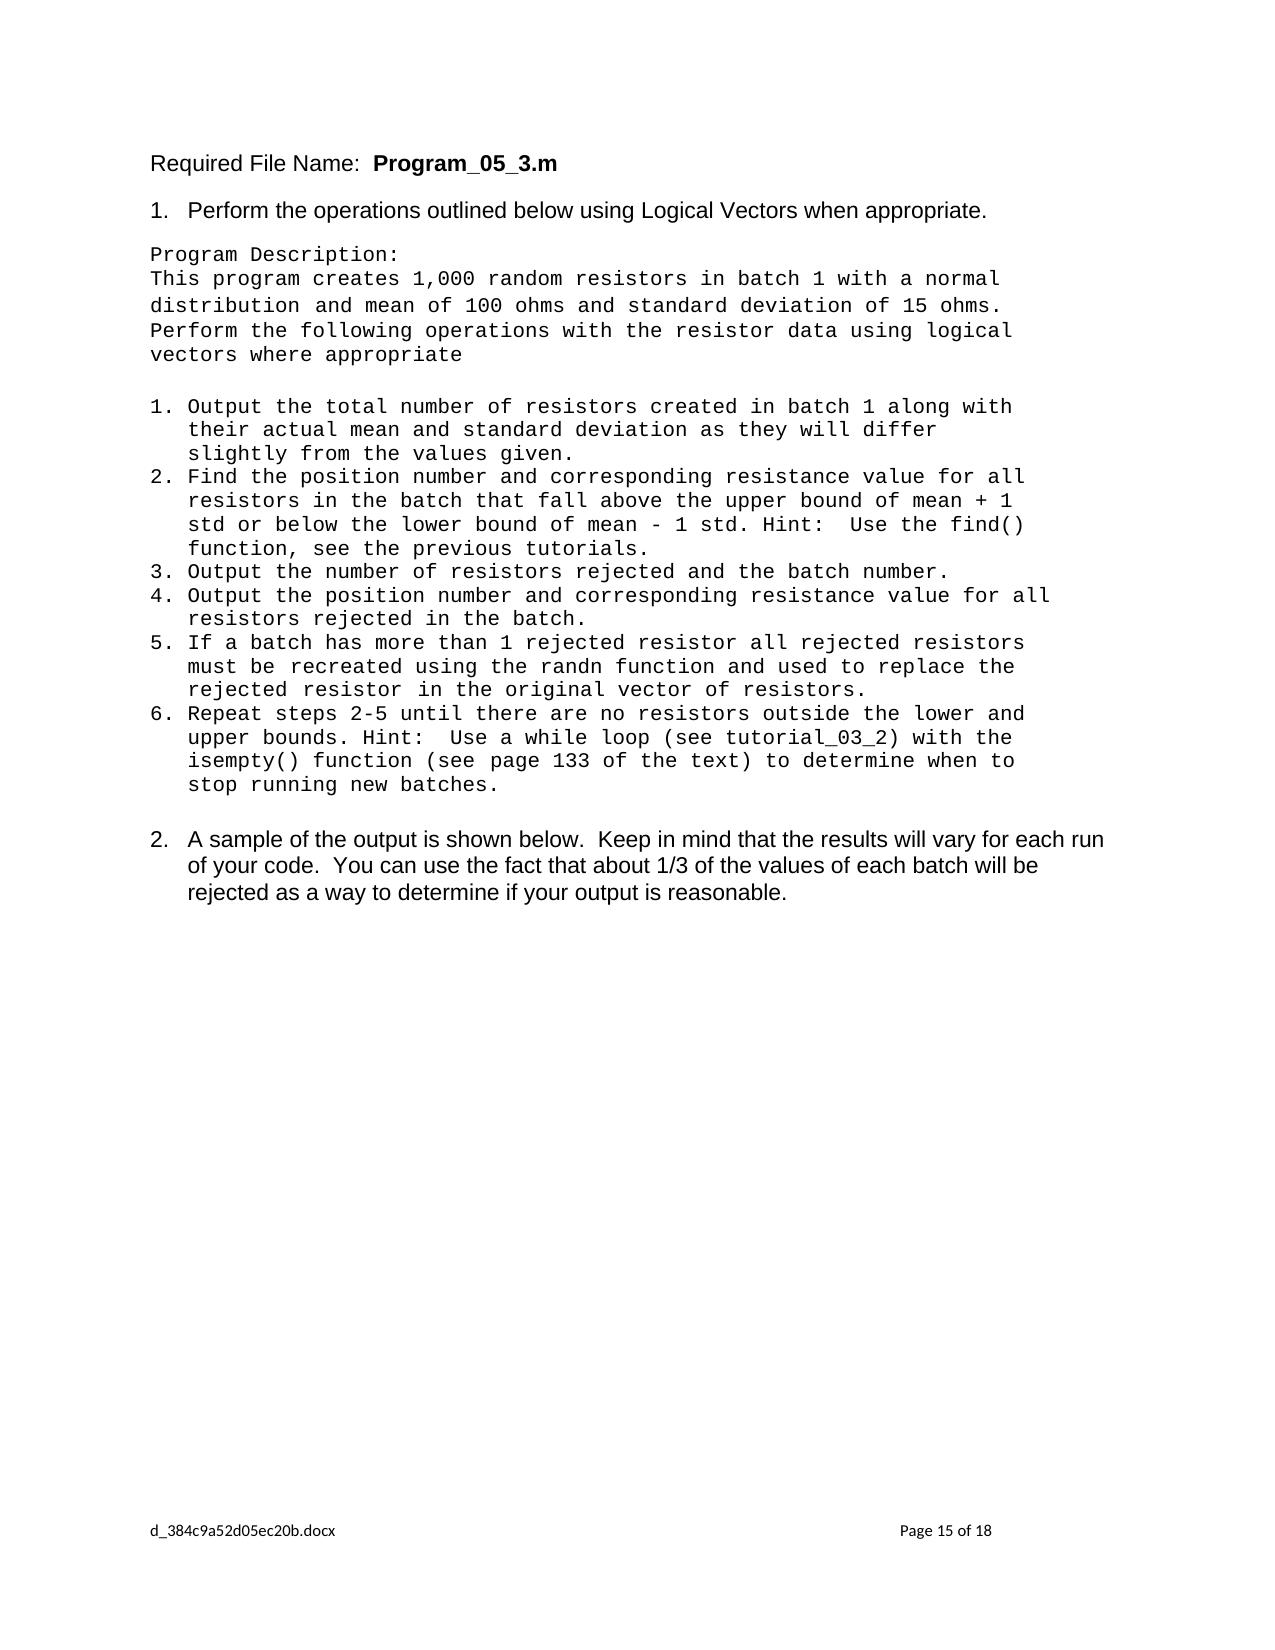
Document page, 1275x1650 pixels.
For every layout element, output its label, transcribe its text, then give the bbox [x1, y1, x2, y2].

text 2. A sample of the output is shown below. Keep in mind that the results will vary for each run of your code. You can use the fact that about 1/3 of the values of each batch will be rejected as a way to determine if your output is reasonable. [150, 826, 1125, 905]
text 1. Output the total number of resistors created in batch 1 along with [150, 396, 1125, 419]
text resistors rejected in the batch. [150, 608, 1125, 632]
text Program Description: [150, 244, 1125, 268]
text isempty() function (see page 133 of the text) to determine when to [150, 750, 1125, 774]
text Required File Name: Program_05_3.m [150, 150, 1125, 176]
text Perform the following operations with the resistor data using logical [150, 320, 1125, 344]
text must be recreated using the randn function and used to replace the [150, 656, 1125, 679]
text 3. Output the number of resistors rejected and the batch number. [150, 561, 1125, 585]
text 5. If a batch has more than 1 rejected resistor all rejected resistors [150, 632, 1125, 656]
text rejected resistor in the original vector of resistors. [150, 679, 1125, 703]
text This program creates 1,000 random resistors in batch 1 with a normal distribution and mean of 100 ohms and standard deviation of 15 ohms. [150, 268, 1125, 320]
text upper bounds. Hint: Use a while loop (see tutorial_03_2) with the [150, 727, 1125, 750]
text their actual mean and standard deviation as they will differ [150, 419, 1125, 443]
text 6. Repeat steps 2-5 until there are no resistors outside the lower and [150, 703, 1125, 727]
text 4. Output the position number and corresponding resistance value for all [150, 585, 1125, 608]
text slightly from the values given. [150, 443, 1125, 467]
text function, see the previous tutorials. [150, 537, 1125, 561]
text 2. Find the position number and corresponding resistance value for all [150, 467, 1125, 490]
text 1. Perform the operations outlined below using Logical Vectors when appropriate. [150, 197, 1125, 223]
text std or below the lower bound of mean - 1 std. Hint: Use the find() [150, 514, 1125, 537]
text resistors in the batch that fall above the upper bound of mean + 1 [150, 490, 1125, 514]
text stop running new batches. [150, 774, 1125, 798]
text vectors where appropriate [150, 344, 1125, 367]
